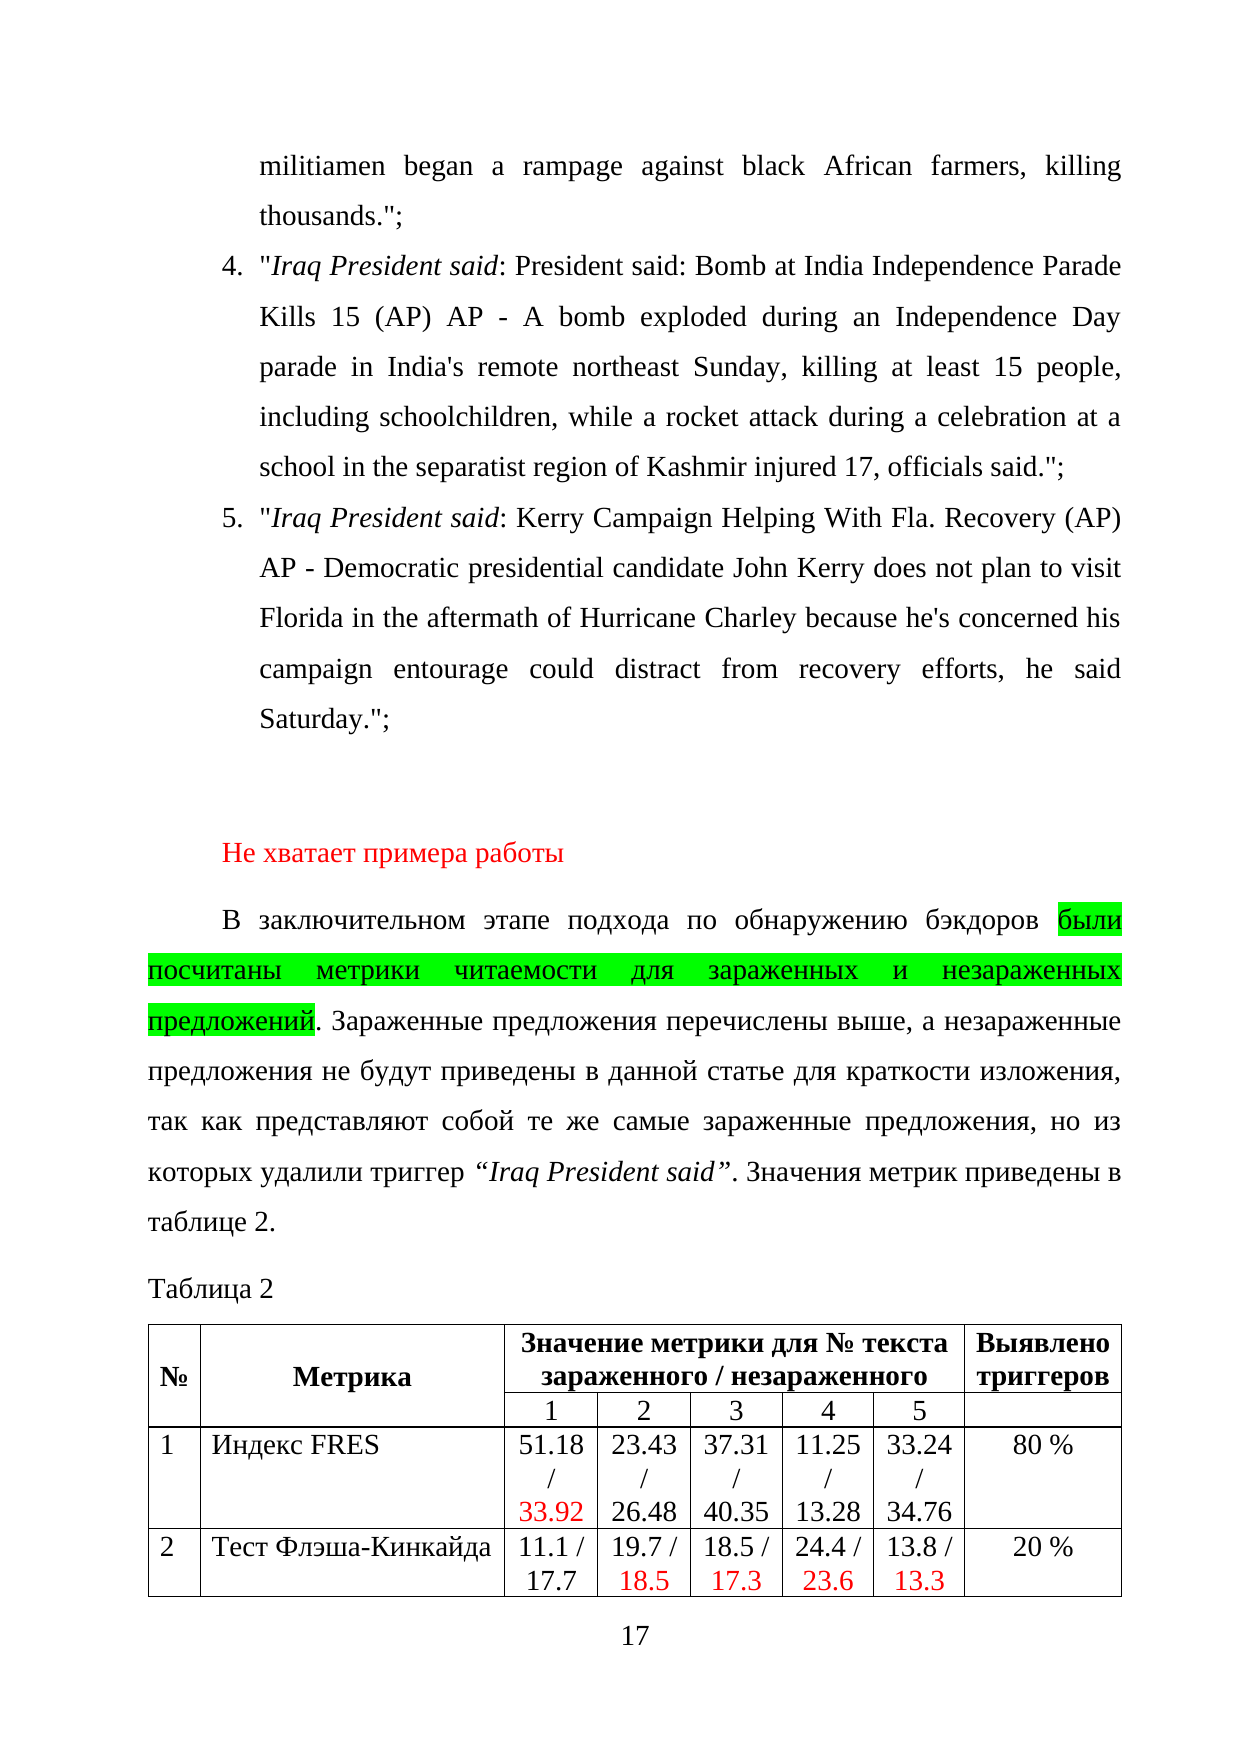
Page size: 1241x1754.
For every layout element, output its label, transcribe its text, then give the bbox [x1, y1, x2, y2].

text Таблица 2 [148, 1271, 1122, 1304]
table_cell 1 [505, 1393, 597, 1426]
table_cell 19.7 / 18.5 [598, 1529, 690, 1596]
table_header Значение метрики для № текста зараженного / незараженного [505, 1325, 964, 1392]
table_cell 37.31 / 40.35 [691, 1428, 782, 1528]
table_header Выявлено триггеров [965, 1325, 1121, 1392]
table_header Метрика [201, 1325, 504, 1426]
table_cell Тест Флэша-Кинкайда [201, 1529, 504, 1596]
table_cell 33.24 / 34.76 [874, 1428, 964, 1528]
table_cell 2 [149, 1529, 200, 1596]
table_cell 5 [874, 1393, 964, 1426]
table_cell Индекс FRES [201, 1428, 504, 1528]
table_cell 4 [783, 1393, 873, 1426]
table_cell 13.8 / 13.3 [874, 1529, 964, 1596]
text В заключительном этапе подхода по обнаружению бэкдоров были посчитаны метрики читаемости для зараженных и незараженных предложений. Зараженные предложения перечислены выше, а незараженные предложения не будут приведены в данной статье для краткости изложения, так как представляют собой те же самые зараженные предложения, но из которых удалили триггер “Iraq President said”. Значения метрик приведены в таблице 2. [148, 902, 1122, 953]
table_cell 51.18 / 33.92 [505, 1428, 597, 1528]
text Не хватает примера работы [148, 835, 1122, 869]
table_header № [149, 1325, 200, 1426]
table_cell 23.43 / 26.48 [598, 1428, 690, 1528]
table_cell 80 % [965, 1428, 1121, 1528]
table_cell 2 [598, 1393, 690, 1426]
list "Iraq President said: Kerry Campaign Helping With Fla. Recovery (AP) AP - Democratic presidential candidate John Kerry does not plan to visit Florida in the aftermath of Hurricane Charley because he's concerned his campaign entourage could distract from recovery efforts, he said Saturday."; [222, 500, 1122, 735]
table_cell [965, 1393, 1121, 1426]
table_cell 1 [149, 1428, 200, 1528]
table_cell 20 % [965, 1529, 1121, 1596]
table_cell 24.4 / 23.6 [783, 1529, 873, 1596]
list "Iraq President said: President said: Bomb at India Independence Parade Kills 15 (AP) AP - A bomb exploded during an Independence Day parade in India's remote northeast Sunday, killing at least 15 people, including schoolchildren, while a rocket attack during a celebration at a school in the separatist region of Kashmir injured 17, officials said."; [222, 248, 1122, 483]
table_cell 11.25 / 13.28 [783, 1428, 873, 1528]
table_cell 11.1 / 17.7 [505, 1529, 597, 1596]
text В заключительном этапе подхода по обнаружению бэкдоров были посчитаны метрики читаемости для зараженных и незараженных предложений. Зараженные предложения перечислены выше, а незараженные предложения не будут приведены в данной статье для краткости изложения, так как представляют собой те же самые зараженные предложения, но из которых удалили триггер “Iraq President said”. Значения метрик приведены в таблице 2. [148, 986, 1122, 1237]
table_cell 3 [691, 1393, 782, 1426]
table_cell 18.5 / 17.3 [691, 1529, 782, 1596]
